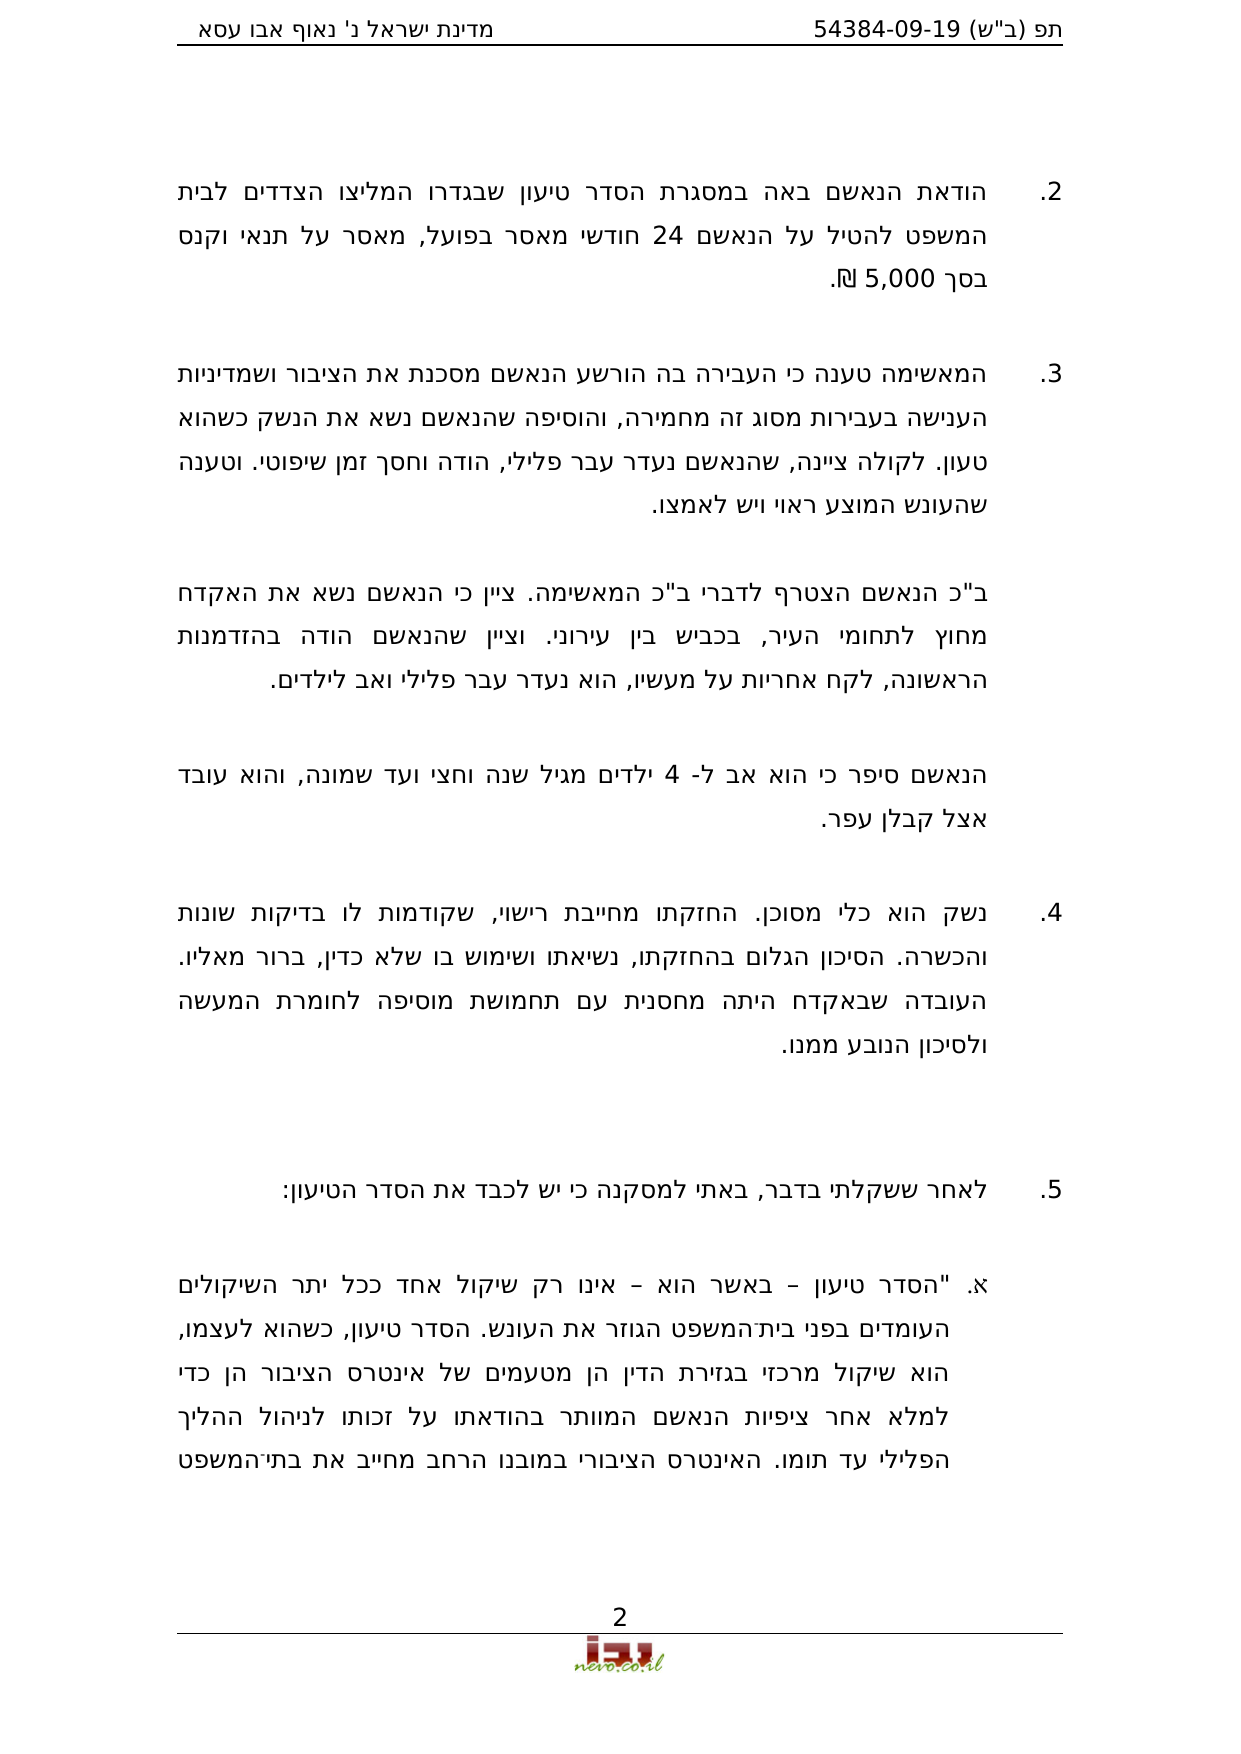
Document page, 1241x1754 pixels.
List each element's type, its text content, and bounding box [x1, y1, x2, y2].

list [177, 1271, 988, 1475]
picture [574, 1635, 666, 1673]
text ב"כ הנאשם הצטרף לדברי ב"כ המאשימה. ציין כי הנאשם נשא את האקדח מחוץ לתחומי העיר, בכביש בין עירוני. וציין שהנאשם הודה בהזדמנות הראשונה, לקח אחריות על מעשיו, הוא נעדר עבר פלילי ואב לילדים. [177, 578, 1063, 694]
text 5. לאחר ששקלתי בדבר, באתי למסקנה כי יש לכבד את הסדר הטיעון: [177, 1176, 1063, 1205]
text הנאשם סיפר כי הוא אב ל- 4 ילדים מגיל שנה וחצי ועד שמונה, והוא עובד אצל קבלן עפר. [177, 760, 1063, 833]
text 2. הודאת הנאשם באה במסגרת הסדר טיעון שבגדרו המליצו הצדדים לבית המשפט להטיל על הנאשם 24 חודשי מאסר בפועל, מאסר על תנאי וקנס בסך 5,000 ₪. [177, 177, 1063, 294]
text 4. נשק הוא כלי מסוכן. החזקתו מחייבת רישוי, שקודמות לו בדיקות שונות והכשרה. הסיכון הגלום בהחזקתו, נשיאתו ושימוש בו שלא כדין, ברור מאליו. העובדה שבאקדח היתה מחסנית עם תחמושת מוסיפה לחומרת המעשה ולסיכון הנובע ממנו. [177, 899, 1063, 1059]
text 3. המאשימה טענה כי העבירה בה הורשע הנאשם מסכנת את הציבור ושמדיניות הענישה בעבירות מסוג זה מחמירה, והוסיפה שהנאשם נשא את הנשק כשהוא טעון. לקולה ציינה, שהנאשם נעדר עבר פלילי, הודה וחסך זמן שיפוטי. וטענה שהעונש המוצע ראוי ויש לאמצו. [177, 359, 1063, 520]
